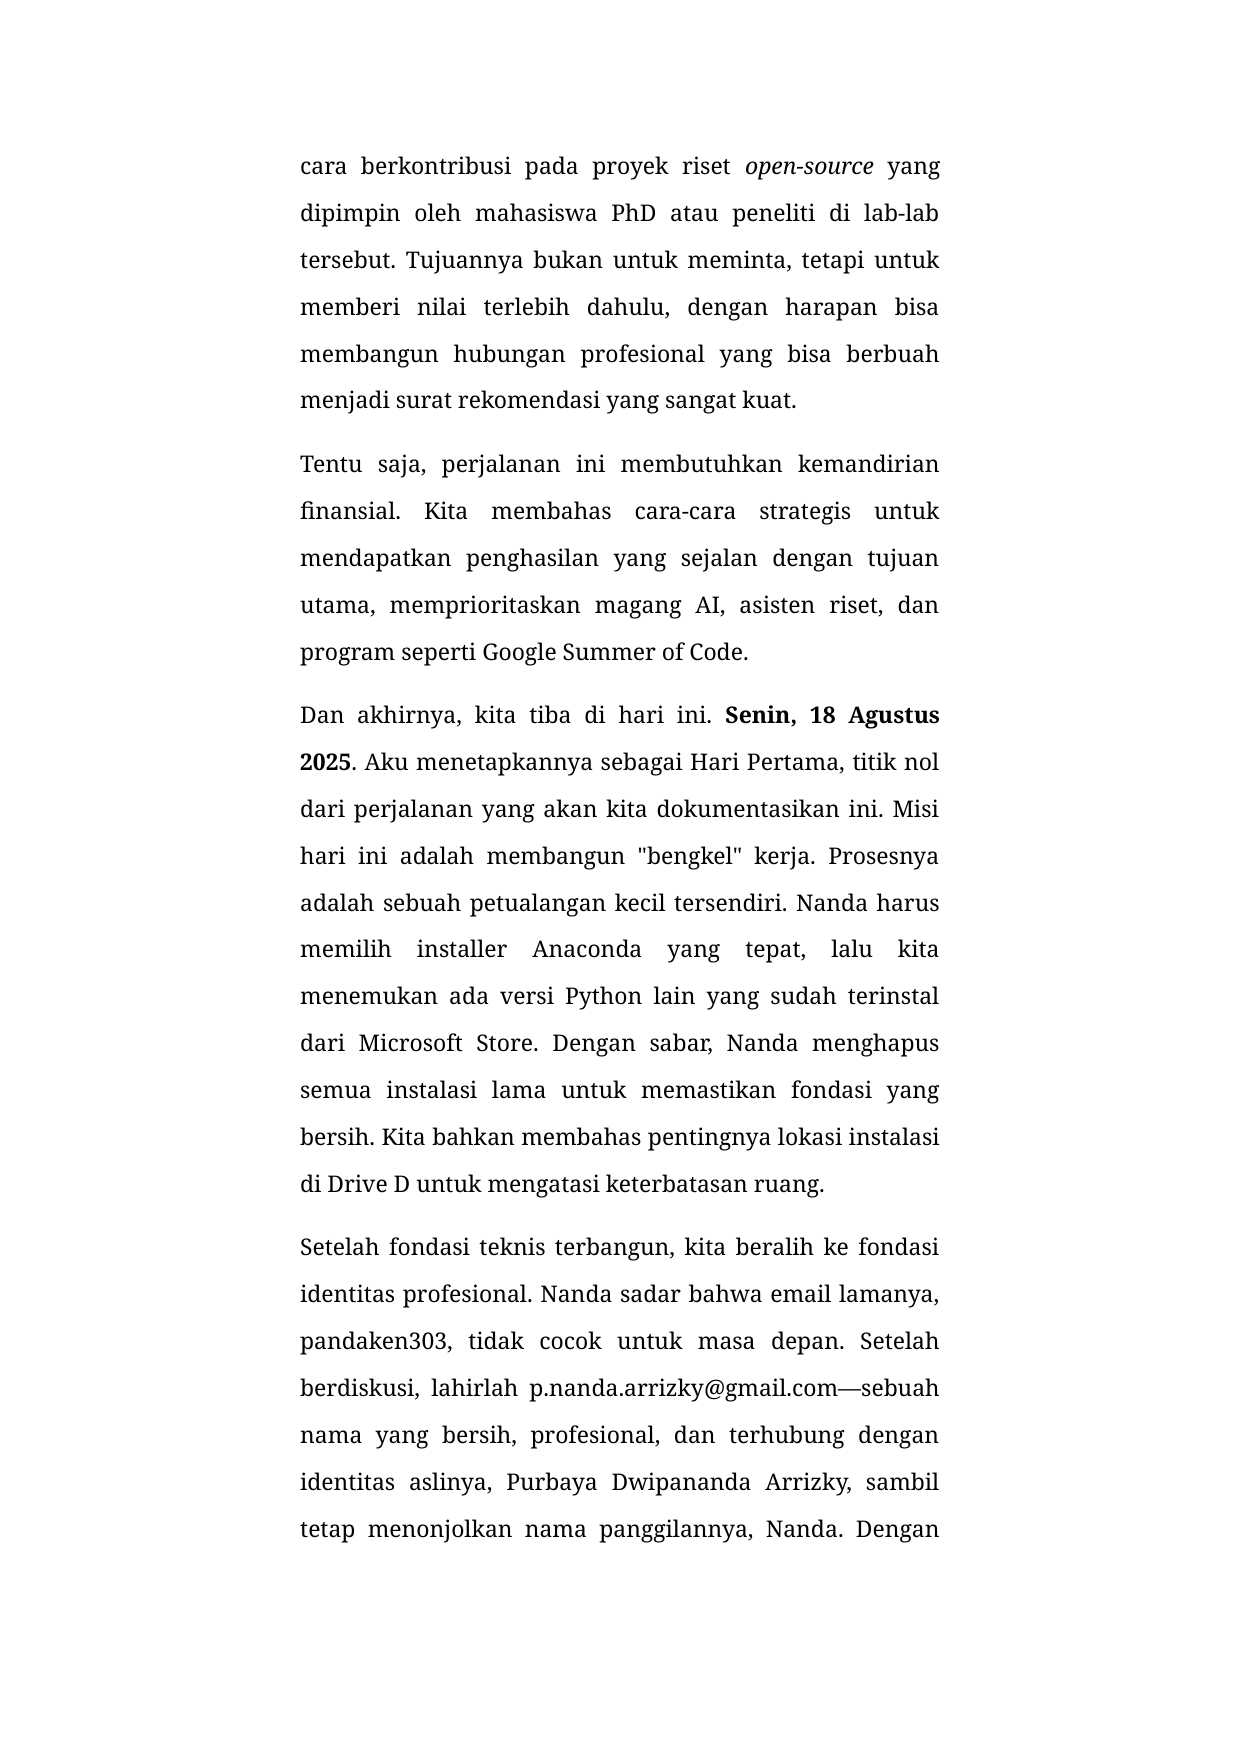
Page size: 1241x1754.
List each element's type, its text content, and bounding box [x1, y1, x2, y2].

text Dan akhirnya, kita tiba di hari ini. Senin, 18 Agustus 2025. Aku menetapkannya sebagai Hari Pertama, titik nol dari perjalanan yang akan kita dokumentasikan ini. Misi hari ini adalah membangun "bengkel" kerja. Prosesnya adalah sebuah petualangan kecil tersendiri. Nanda harus memilih installer Anaconda yang tepat, lalu kita menemukan ada versi Python lain yang sudah terinstal dari Microsoft Store. Dengan sabar, Nanda menghapus semua instalasi lama untuk memastikan fondasi yang bersih. Kita bahkan membahas pentingnya lokasi instalasi di Drive D untuk mengatasi keterbatasan ruang. [300, 699, 940, 1199]
text Tentu saja, perjalanan ini membutuhkan kemandirian finansial. Kita membahas cara-cara strategis untuk mendapatkan penghasilan yang sejalan dengan tujuan utama, memprioritaskan magang AI, asisten riset, dan program seperti Google Summer of Code. [300, 448, 940, 667]
